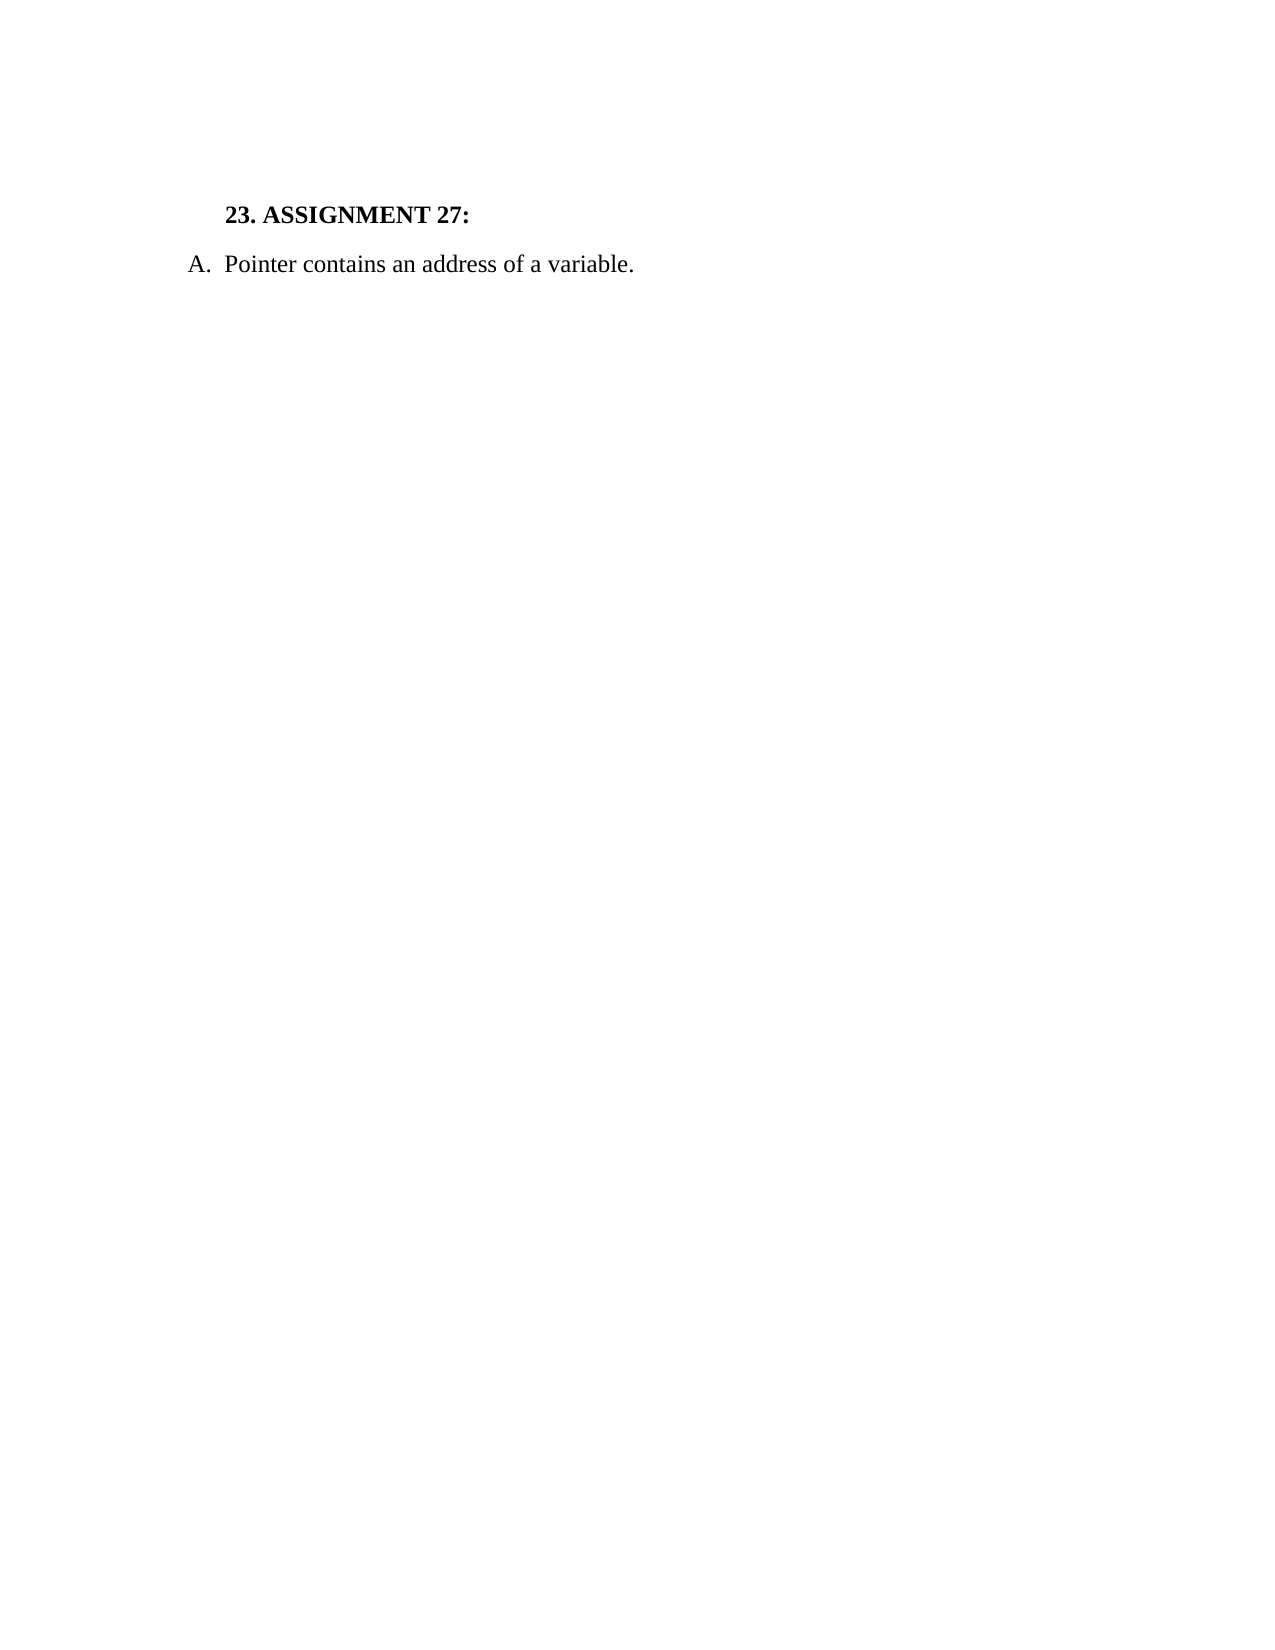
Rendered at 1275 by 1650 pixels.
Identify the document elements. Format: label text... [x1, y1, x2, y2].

list ASSIGNMENT 27: [225, 200, 1087, 228]
text A. Pointer contains an address of a variable. [187, 249, 1087, 278]
